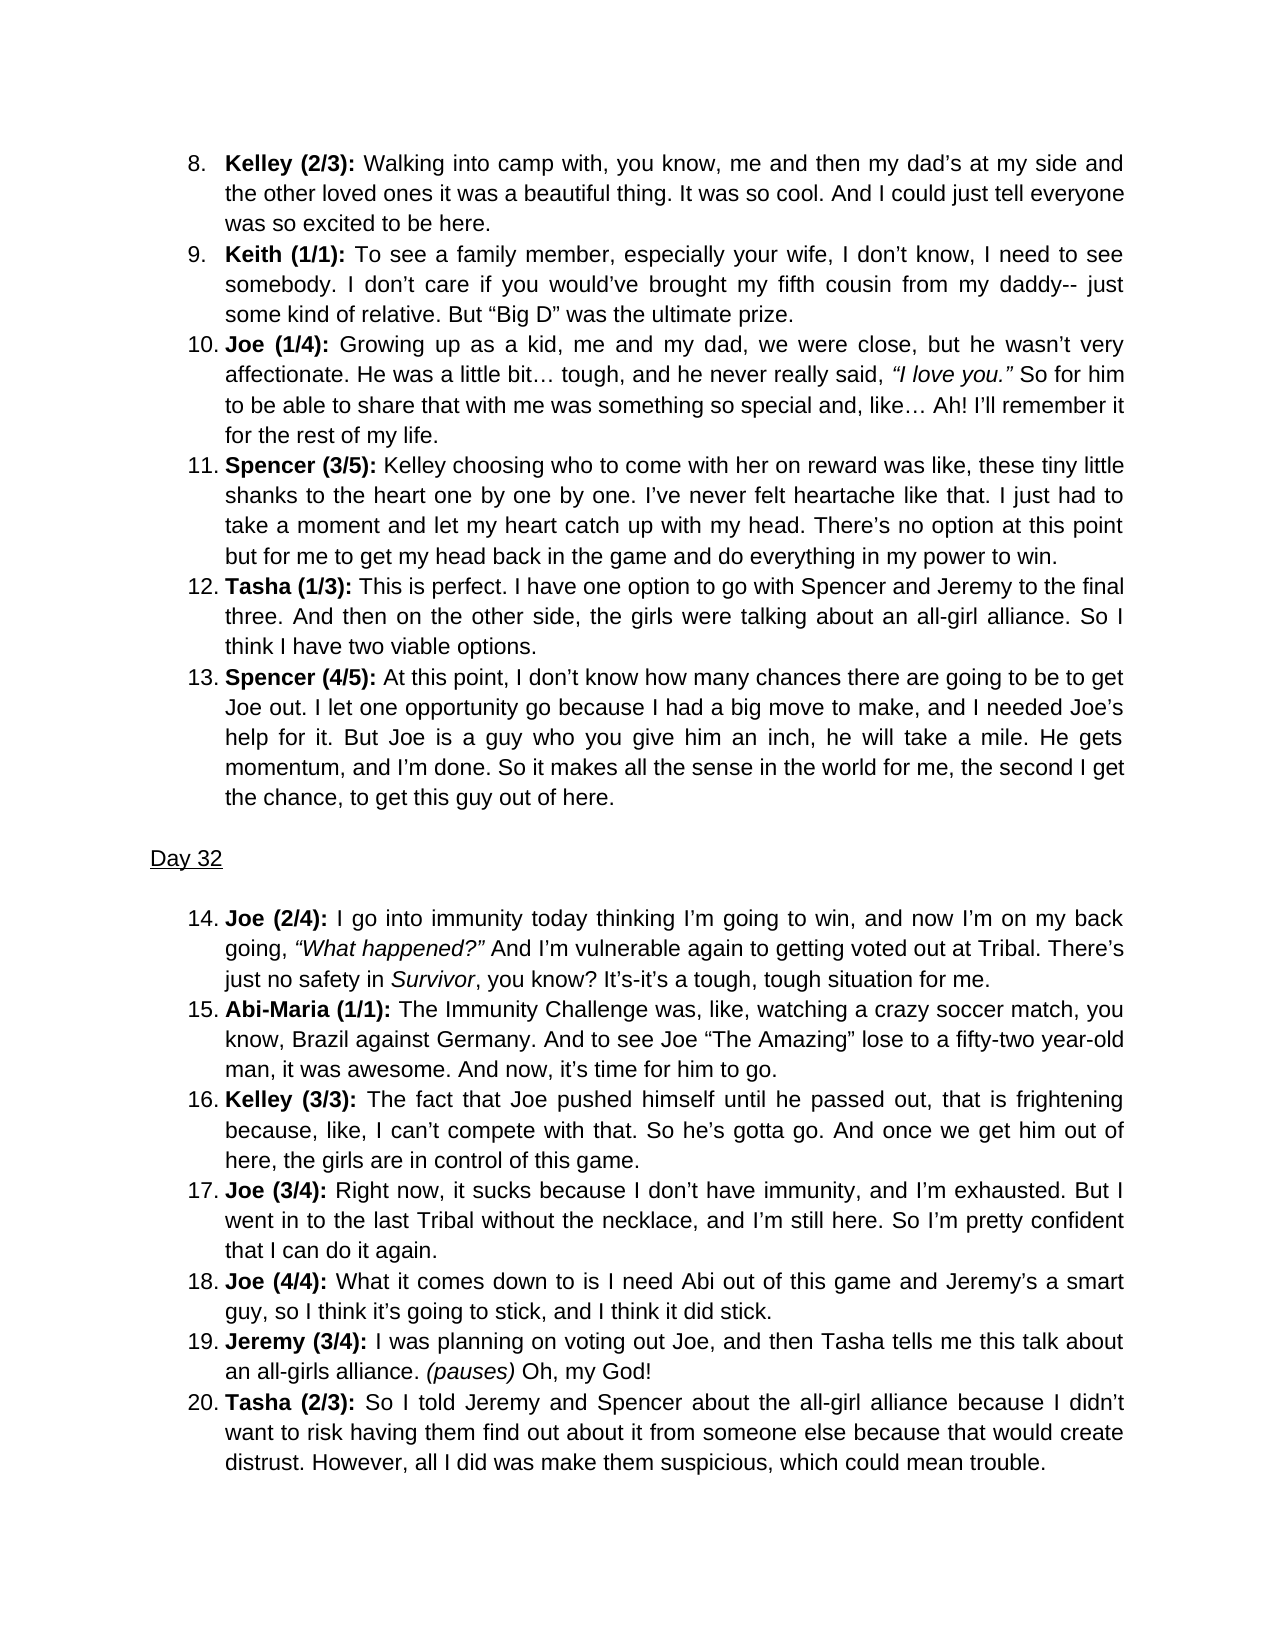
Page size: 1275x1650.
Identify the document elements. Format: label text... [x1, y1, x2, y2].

list Keith (1/1): To see a family member, especially your wife, I don’t know, I need to see somebody. I don’t care if you would’ve brought my fifth cousin from my daddy-- just some kind of relative. But “Big D” was the ultimate prize. [187, 241, 1125, 327]
list Tasha (2/3): So I told Jeremy and Spencer about the all-girl alliance because I didn’t want to risk having them find out about it from someone else because that would create distrust. However, all I did was make them suspicious, which could mean trouble. [187, 1388, 1125, 1475]
list Joe (4/4): What it comes down to is I need Abi out of this game and Jeremy’s a smart guy, so I think it’s going to stick, and I think it did stick. [187, 1268, 1125, 1324]
list Abi-Maria (1/1): The Immunity Challenge was, like, watching a crazy soccer match, you know, Brazil against Germany. And to see Joe “The Amazing” lose to a fifty-two year-old man, it was awesome. And now, it’s time for him to go. [187, 996, 1125, 1083]
list Joe (3/4): Right now, it sucks because I don’t have immunity, and I’m exhausted. But I went in to the last Tribal without the necklace, and I’m still here. So I’m pretty confident that I can do it again. [187, 1177, 1125, 1264]
list Kelley (3/3): The fact that Joe pushed himself until he passed out, that is frightening because, like, I can’t compete with that. So he’s gotta go. And once we get him out of here, the girls are in control of this game. [187, 1086, 1125, 1173]
text Day 32 [150, 845, 1125, 871]
list Spencer (3/5): Kelley choosing who to come with her on reward was like, these tiny little shanks to the heart one by one by one. I’ve never felt heartache like that. I just had to take a moment and let my heart catch up with my head. There’s no option at this point but for me to get my head back in the game and do everything in my power to win. [187, 452, 1125, 569]
list Joe (2/4): I go into immunity today thinking I’m going to win, and now I’m on my back going, “What happened?” And I’m vulnerable again to getting voted out at Tribal. There’s just no safety in Survivor, you know? It’s-it’s a tough, tough situation for me. [187, 905, 1125, 992]
list Kelley (2/3): Walking into camp with, you know, me and then my dad’s at my side and the other loved ones it was a beautiful thing. It was so cool. And I could just tell everyone was so excited to be here. [187, 150, 1125, 237]
list Spencer (4/5): At this point, I don’t know how many chances there are going to be to get Joe out. I let one opportunity go because I had a big move to make, and I needed Joe’s help for it. But Joe is a guy who you give him an inch, he will take a mile. He gets momentum, and I’m done. So it makes all the sense in the world for me, the second I get the chance, to get this guy out of here. [187, 663, 1125, 811]
list Tasha (1/3): This is perfect. I have one option to go with Spencer and Jeremy to the final three. And then on the other side, the girls were talking about an all-girl alliance. So I think I have two viable options. [187, 573, 1125, 660]
list Joe (1/4): Growing up as a kid, me and my dad, we were close, but he wasn’t very affectionate. He was a little bit… tough, and he never really said, “I love you.” So for him to be able to share that with me was something so special and, like… Ah! I’ll remember it for the rest of my life. [187, 331, 1125, 448]
list Jeremy (3/4): I was planning on voting out Joe, and then Tasha tells me this talk about an all-girls alliance. (pauses) Oh, my God! [187, 1328, 1125, 1385]
